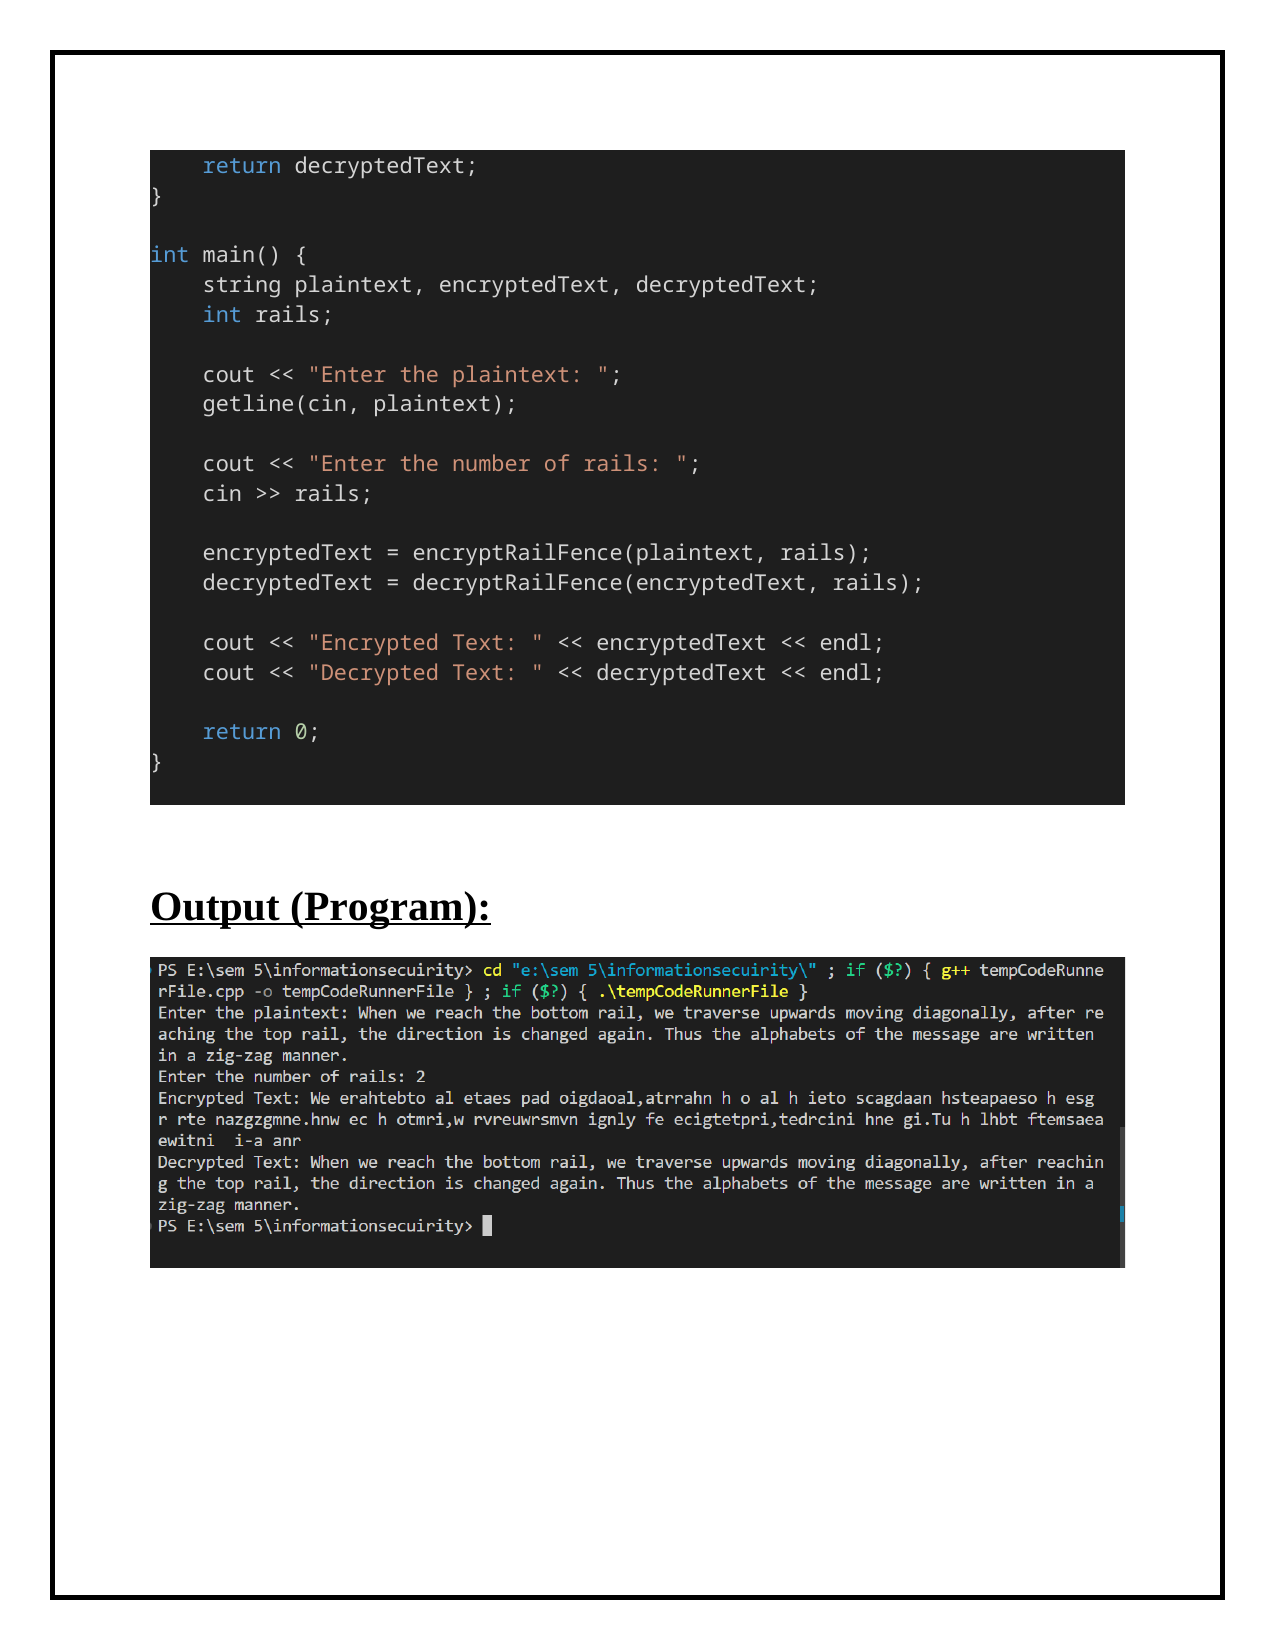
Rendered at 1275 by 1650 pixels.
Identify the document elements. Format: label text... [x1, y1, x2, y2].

text cin >> rails; [150, 478, 1125, 507]
text return decryptedText; [150, 150, 1125, 180]
text Output (Program): [150, 881, 1125, 929]
text cout << "Decrypted Text: " << decryptedText << endl; [150, 656, 1125, 686]
text encryptedText = encryptRailFence(plaintext, rails); [150, 537, 1125, 567]
text cout << "Encrypted Text: " << encryptedText << endl; [150, 627, 1125, 656]
text cout << "Enter the plaintext: "; [150, 358, 1125, 388]
text getline(cin, plaintext); [150, 388, 1125, 418]
text string plaintext, encryptedText, decryptedText; [150, 269, 1125, 299]
text } [150, 180, 1125, 209]
text int main() { [150, 239, 1125, 269]
picture [150, 957, 1125, 1268]
text int rails; [150, 299, 1125, 329]
text cout << "Enter the number of rails: "; [150, 448, 1125, 478]
text decryptedText = decryptRailFence(encryptedText, rails); [150, 567, 1125, 597]
text return 0; [150, 716, 1125, 746]
text } [150, 746, 1125, 776]
